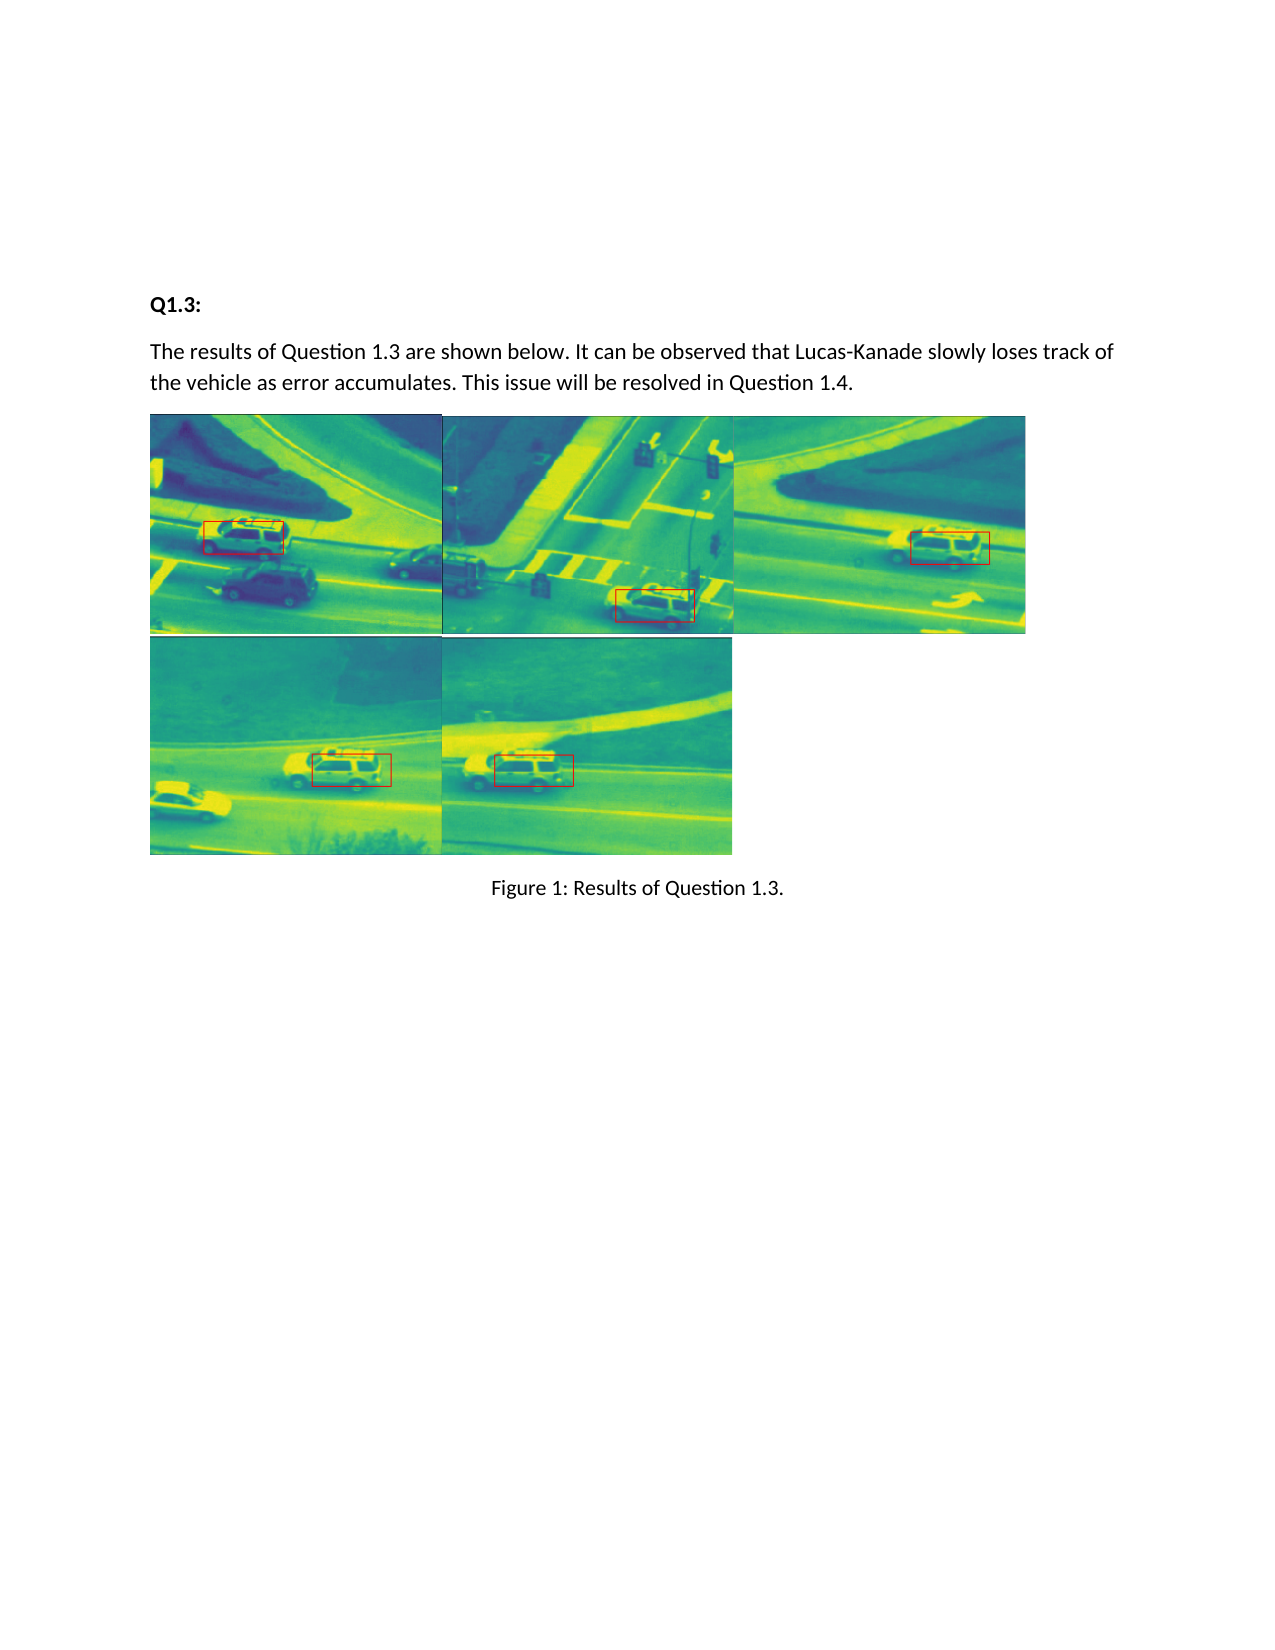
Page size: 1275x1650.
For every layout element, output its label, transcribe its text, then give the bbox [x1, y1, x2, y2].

picture [150, 636, 733, 855]
text Q1.3: [150, 291, 1125, 319]
text The results of Question 1.3 are shown below. It can be observed that Lucas-Kanade slowly loses track of the vehicle as error accumulates. This issue will be resolved in Question 1.4. [150, 337, 1125, 396]
text Figure 1: Results of Question 1.3. [150, 874, 1125, 900]
picture [150, 414, 1026, 634]
